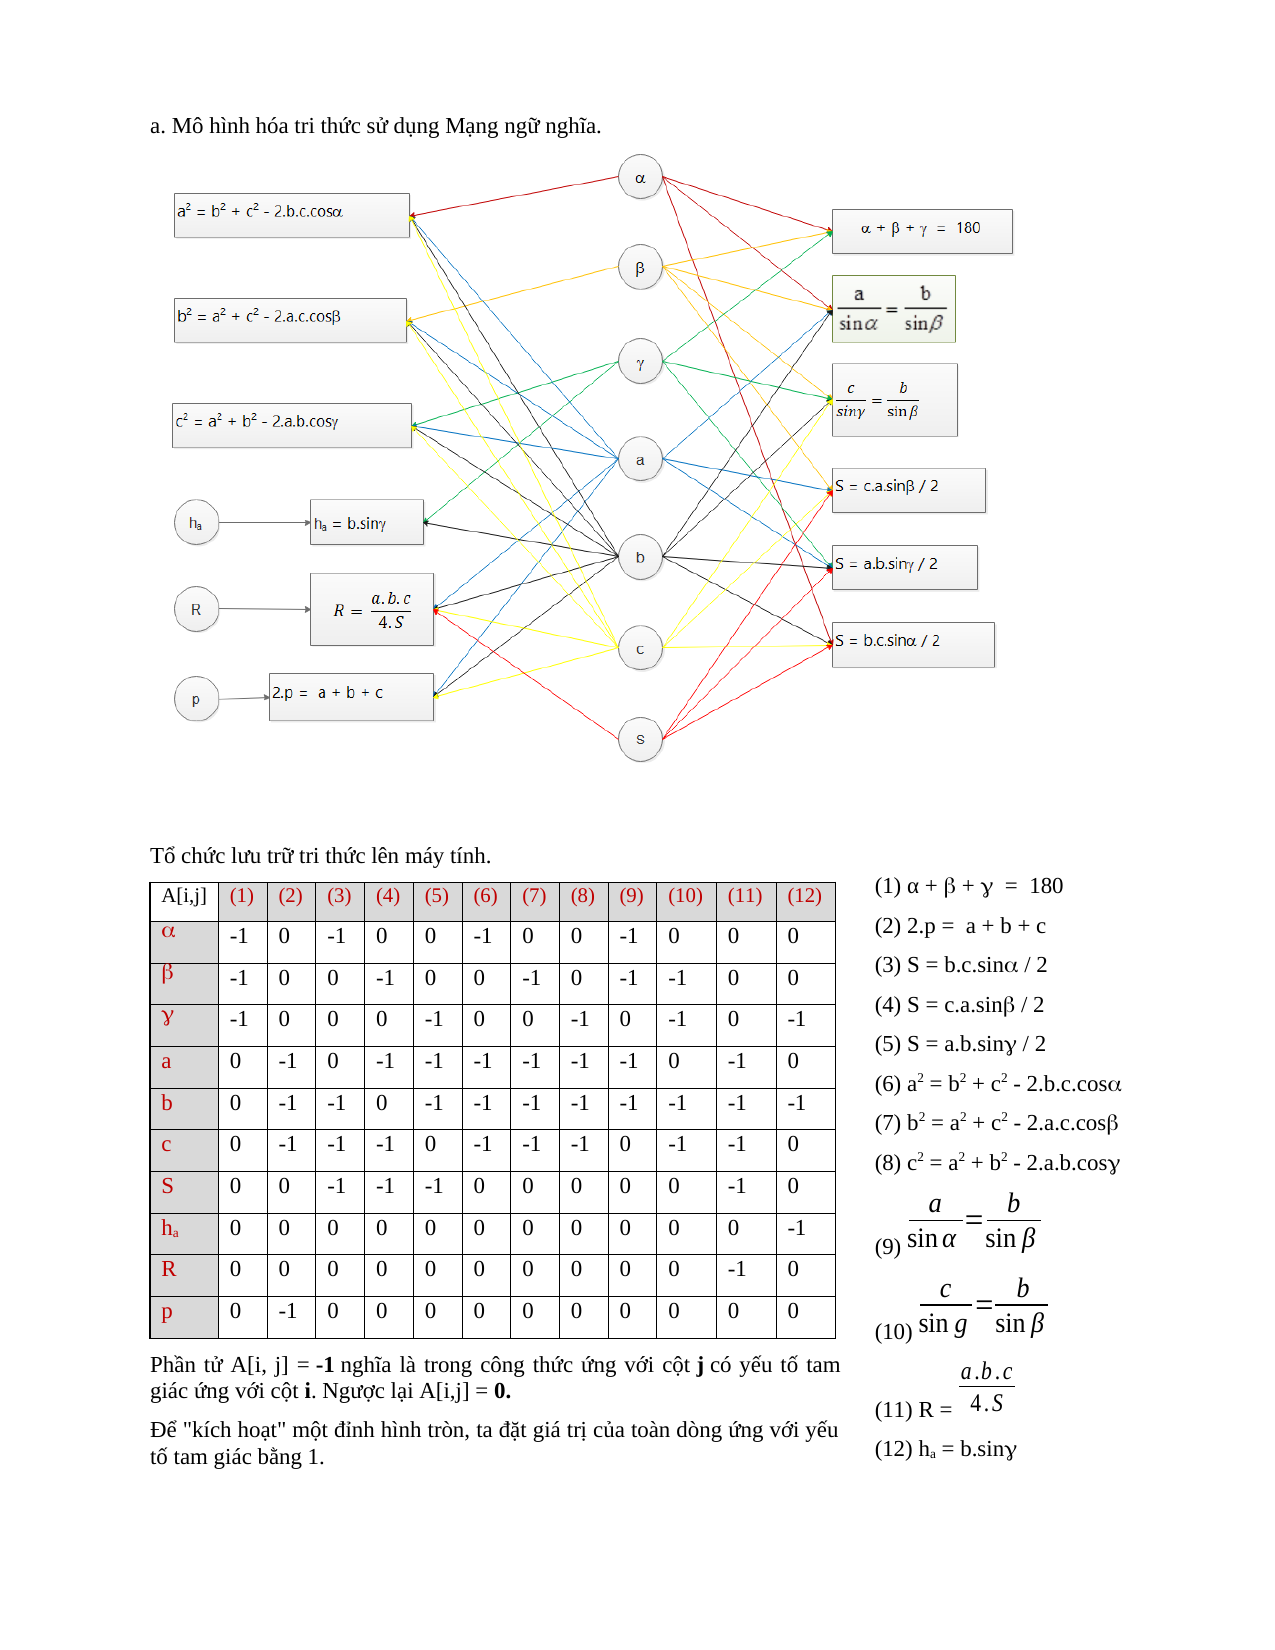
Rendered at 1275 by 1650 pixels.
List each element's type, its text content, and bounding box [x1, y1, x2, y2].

table_cell -1 [365, 964, 413, 1004]
table_cell 0 [511, 1005, 559, 1046]
table_cell 0 [560, 1255, 608, 1296]
table_cell -1 [316, 1089, 364, 1129]
table_cell -1 [414, 1047, 462, 1088]
table_cell -1 [463, 1047, 510, 1088]
table_cell [151, 1005, 218, 1046]
table_cell 0 [268, 1172, 315, 1213]
table_cell -1 [560, 1005, 608, 1046]
table_cell 0 [511, 1297, 559, 1338]
table_cell 0 [463, 1255, 510, 1296]
table_cell -1 [777, 1005, 835, 1046]
table_header (3) [316, 883, 364, 921]
table_cell -1 [511, 1130, 559, 1171]
table_cell 0 [365, 1255, 413, 1296]
table_cell -1 [463, 1089, 510, 1129]
table_cell 0 [560, 964, 608, 1004]
table_cell 0 [657, 1255, 716, 1296]
table_cell 0 [365, 1005, 413, 1046]
text Phần tử A[i, j] = -1 nghĩa là trong công thức ứng với cột j có yếu tố tam giác ứng với cột i. Ngược lại A[i,j] = 0. [150, 1351, 1125, 1404]
table_cell -1 [219, 1005, 267, 1046]
table_cell S [151, 1172, 218, 1213]
table_cell -1 [316, 1172, 364, 1213]
table_cell 0 [657, 922, 716, 963]
table_cell -1 [268, 1130, 315, 1171]
table_cell 0 [609, 1005, 656, 1046]
table_cell 0 [777, 964, 835, 1004]
table_cell 0 [219, 1089, 267, 1129]
table_cell -1 [717, 1172, 776, 1213]
table_cell -1 [463, 922, 510, 963]
table_cell -1 [609, 1047, 656, 1088]
table_cell 0 [560, 1214, 608, 1254]
table_cell -1 [609, 1089, 656, 1129]
table_cell -1 [414, 1089, 462, 1129]
table_cell 0 [268, 922, 315, 963]
table_cell 0 [560, 922, 608, 963]
table_cell 0 [316, 1047, 364, 1088]
table_cell 0 [365, 1089, 413, 1129]
table_cell -1 [414, 1172, 462, 1213]
table_cell 0 [365, 1214, 413, 1254]
table_cell 0 [717, 1297, 776, 1338]
table_cell 0 [717, 964, 776, 1004]
table_cell -1 [219, 964, 267, 1004]
picture [114, 151, 1188, 767]
table_cell -1 [657, 1130, 716, 1171]
table_cell 0 [268, 964, 315, 1004]
table_cell 0 [414, 922, 462, 963]
table_cell 0 [609, 1214, 656, 1254]
table_cell -1 [609, 964, 656, 1004]
table_cell [151, 964, 218, 1004]
table_cell 0 [717, 922, 776, 963]
table_cell -1 [511, 1089, 559, 1129]
table_header (10) [657, 883, 716, 921]
table_cell 0 [511, 922, 559, 963]
table_cell -1 [268, 1297, 315, 1338]
table_cell R [151, 1255, 218, 1296]
table_header (5) [414, 883, 462, 921]
table_cell -1 [219, 922, 267, 963]
table_cell -1 [560, 1130, 608, 1171]
table_cell 0 [657, 1172, 716, 1213]
table_cell -1 [717, 1089, 776, 1129]
table_cell 0 [609, 1297, 656, 1338]
table_cell 0 [511, 1214, 559, 1254]
table_cell 0 [365, 1297, 413, 1338]
table_cell -1 [268, 1047, 315, 1088]
text a. Mô hình hóa tri thức sử dụng Mạng ngữ nghĩa. [150, 112, 1125, 139]
table_cell -1 [316, 1130, 364, 1171]
table_cell 0 [268, 1005, 315, 1046]
table_header (8) [560, 883, 608, 921]
table_cell 0 [657, 1214, 716, 1254]
table_cell 0 [316, 1005, 364, 1046]
table_cell -1 [316, 922, 364, 963]
table_cell 0 [316, 964, 364, 1004]
table_header (1) [219, 883, 267, 921]
table_cell 0 [560, 1172, 608, 1213]
table_cell -1 [463, 1130, 510, 1171]
table_cell 0 [414, 1130, 462, 1171]
table_header (7) [511, 883, 559, 921]
table_cell 0 [717, 1005, 776, 1046]
table_header A[i,j] [151, 883, 218, 921]
table_cell 0 [463, 1214, 510, 1254]
table_header (6) [463, 883, 510, 921]
table_cell 0 [463, 1005, 510, 1046]
table_cell -1 [777, 1214, 835, 1254]
table_cell -1 [268, 1089, 315, 1129]
table_cell -1 [717, 1047, 776, 1088]
table_cell 0 [657, 1297, 716, 1338]
table_cell 0 [414, 964, 462, 1004]
table_cell 0 [777, 1047, 835, 1088]
table_cell 0 [609, 1172, 656, 1213]
table_cell c [151, 1130, 218, 1171]
table_cell 0 [414, 1255, 462, 1296]
table_cell p [151, 1297, 218, 1338]
table_cell 0 [219, 1172, 267, 1213]
table_cell 0 [219, 1047, 267, 1088]
table_header (2) [268, 883, 315, 921]
table_cell ha [151, 1214, 218, 1254]
table_cell 0 [560, 1297, 608, 1338]
table_cell a [151, 1047, 218, 1088]
table_cell [151, 922, 218, 963]
table_cell 0 [657, 1047, 716, 1088]
table_cell 0 [414, 1297, 462, 1338]
table_cell 0 [268, 1214, 315, 1254]
table_cell 0 [316, 1297, 364, 1338]
table_cell 0 [219, 1214, 267, 1254]
table_cell 0 [777, 1130, 835, 1171]
table_cell 0 [511, 1255, 559, 1296]
table_cell 0 [316, 1214, 364, 1254]
table_cell 0 [717, 1214, 776, 1254]
table_cell -1 [777, 1089, 835, 1129]
table_cell 0 [316, 1255, 364, 1296]
table_cell 0 [777, 922, 835, 963]
table_cell -1 [657, 1005, 716, 1046]
table_cell -1 [717, 1255, 776, 1296]
table_cell -1 [365, 1172, 413, 1213]
table_cell -1 [657, 1089, 716, 1129]
table_cell 0 [463, 964, 510, 1004]
table_cell 0 [219, 1297, 267, 1338]
table_cell 0 [511, 1172, 559, 1213]
table_cell 0 [219, 1255, 267, 1296]
table_cell -1 [657, 964, 716, 1004]
text Để "kích hoạt" một đỉnh hình tròn, ta đặt giá trị của toàn dòng ứng với yếu tố tam giác bằng 1. [150, 1416, 1125, 1469]
table_cell 0 [777, 1255, 835, 1296]
table_header (4) [365, 883, 413, 921]
table_cell -1 [414, 1005, 462, 1046]
table_cell 0 [365, 922, 413, 963]
table_cell 0 [463, 1172, 510, 1213]
table_cell -1 [365, 1047, 413, 1088]
table_cell 0 [463, 1297, 510, 1338]
table_header (9) [609, 883, 656, 921]
table_cell 0 [268, 1255, 315, 1296]
table_cell 0 [414, 1214, 462, 1254]
table_cell 0 [219, 1130, 267, 1171]
table_cell -1 [560, 1047, 608, 1088]
table_cell -1 [717, 1130, 776, 1171]
table_cell -1 [560, 1089, 608, 1129]
text Tổ chức lưu trữ tri thức lên máy tính. [150, 842, 1125, 868]
table_cell 0 [609, 1130, 656, 1171]
table_cell 0 [777, 1297, 835, 1338]
table_cell -1 [511, 964, 559, 1004]
table_cell 0 [777, 1172, 835, 1213]
table_header (11) [717, 883, 776, 921]
table_cell 0 [609, 1255, 656, 1296]
table_header (12) [777, 883, 835, 921]
table_cell -1 [609, 922, 656, 963]
table_cell -1 [365, 1130, 413, 1171]
table_cell b [151, 1089, 218, 1129]
table_cell -1 [511, 1047, 559, 1088]
